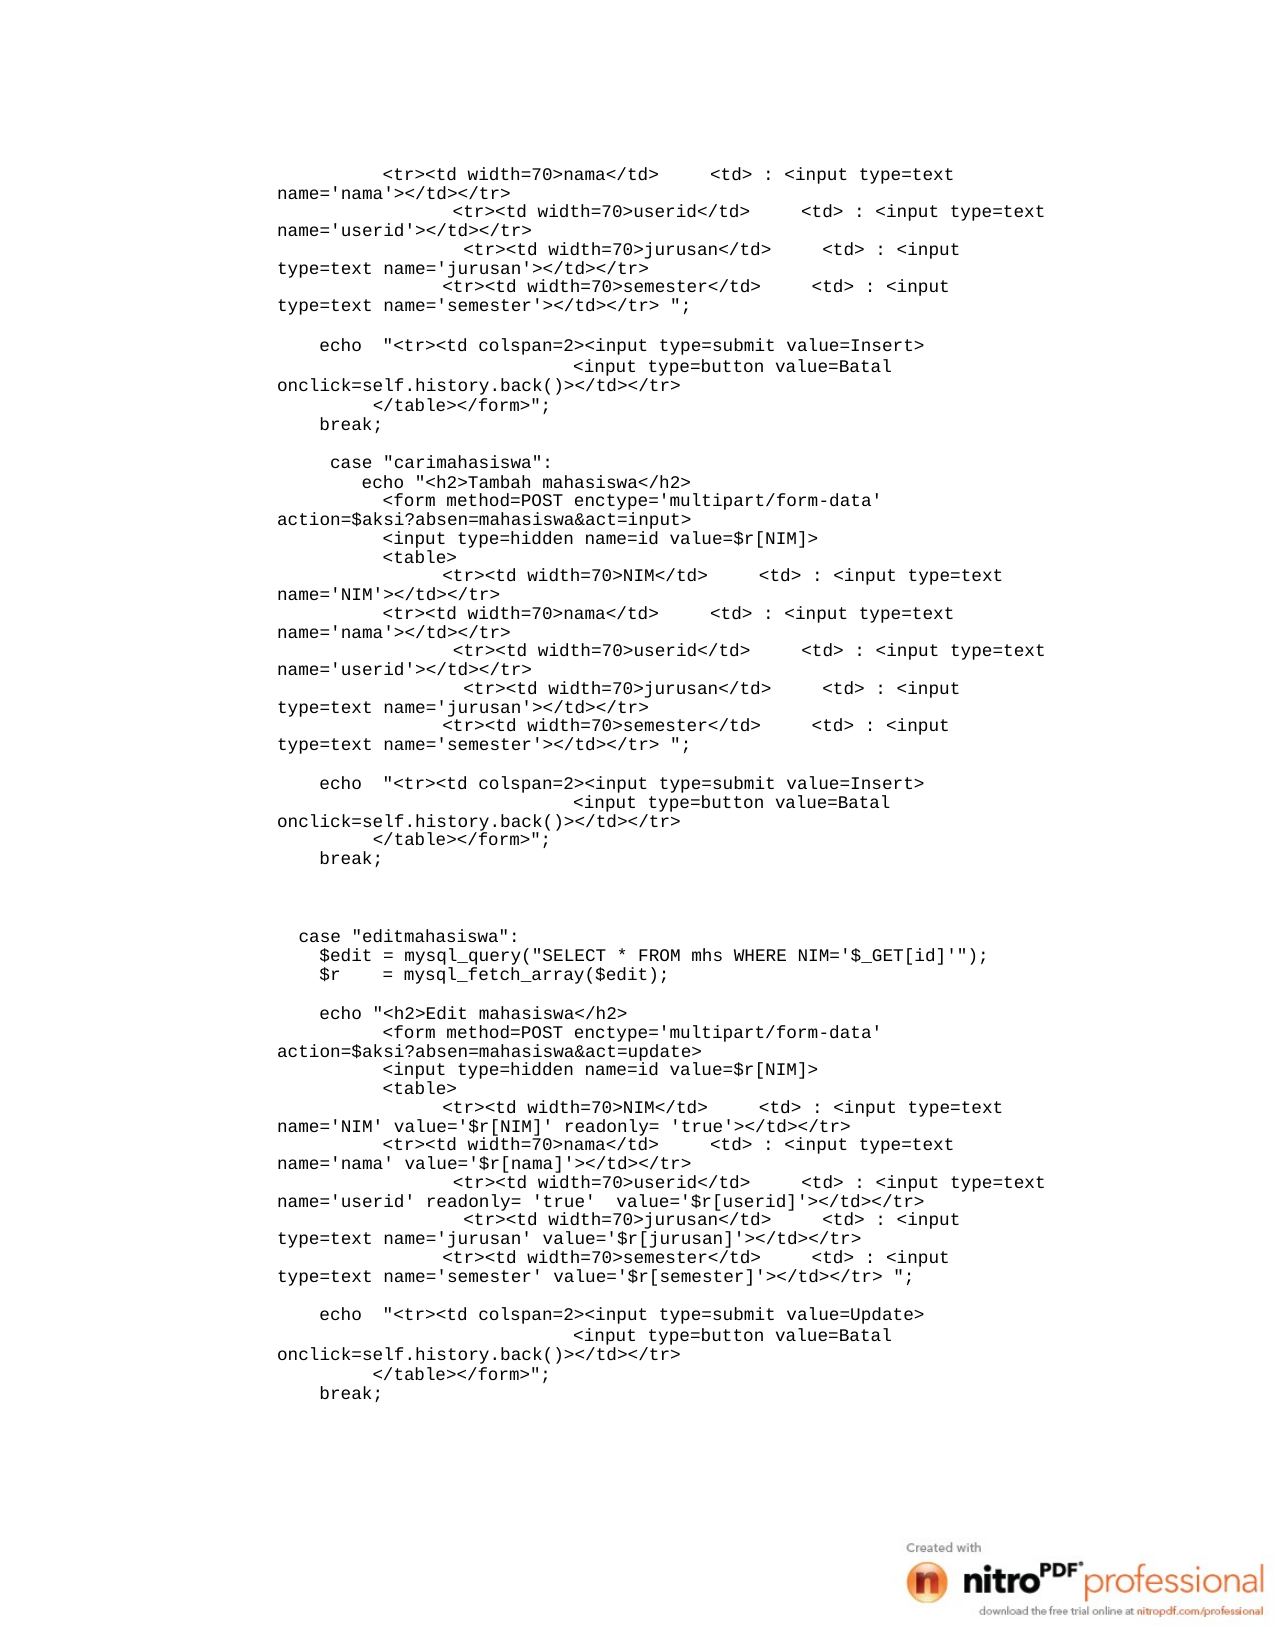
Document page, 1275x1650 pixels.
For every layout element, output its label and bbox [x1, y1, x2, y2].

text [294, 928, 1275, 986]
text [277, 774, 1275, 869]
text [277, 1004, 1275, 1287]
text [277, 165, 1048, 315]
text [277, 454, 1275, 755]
picture [892, 1485, 1275, 1650]
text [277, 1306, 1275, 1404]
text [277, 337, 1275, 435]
